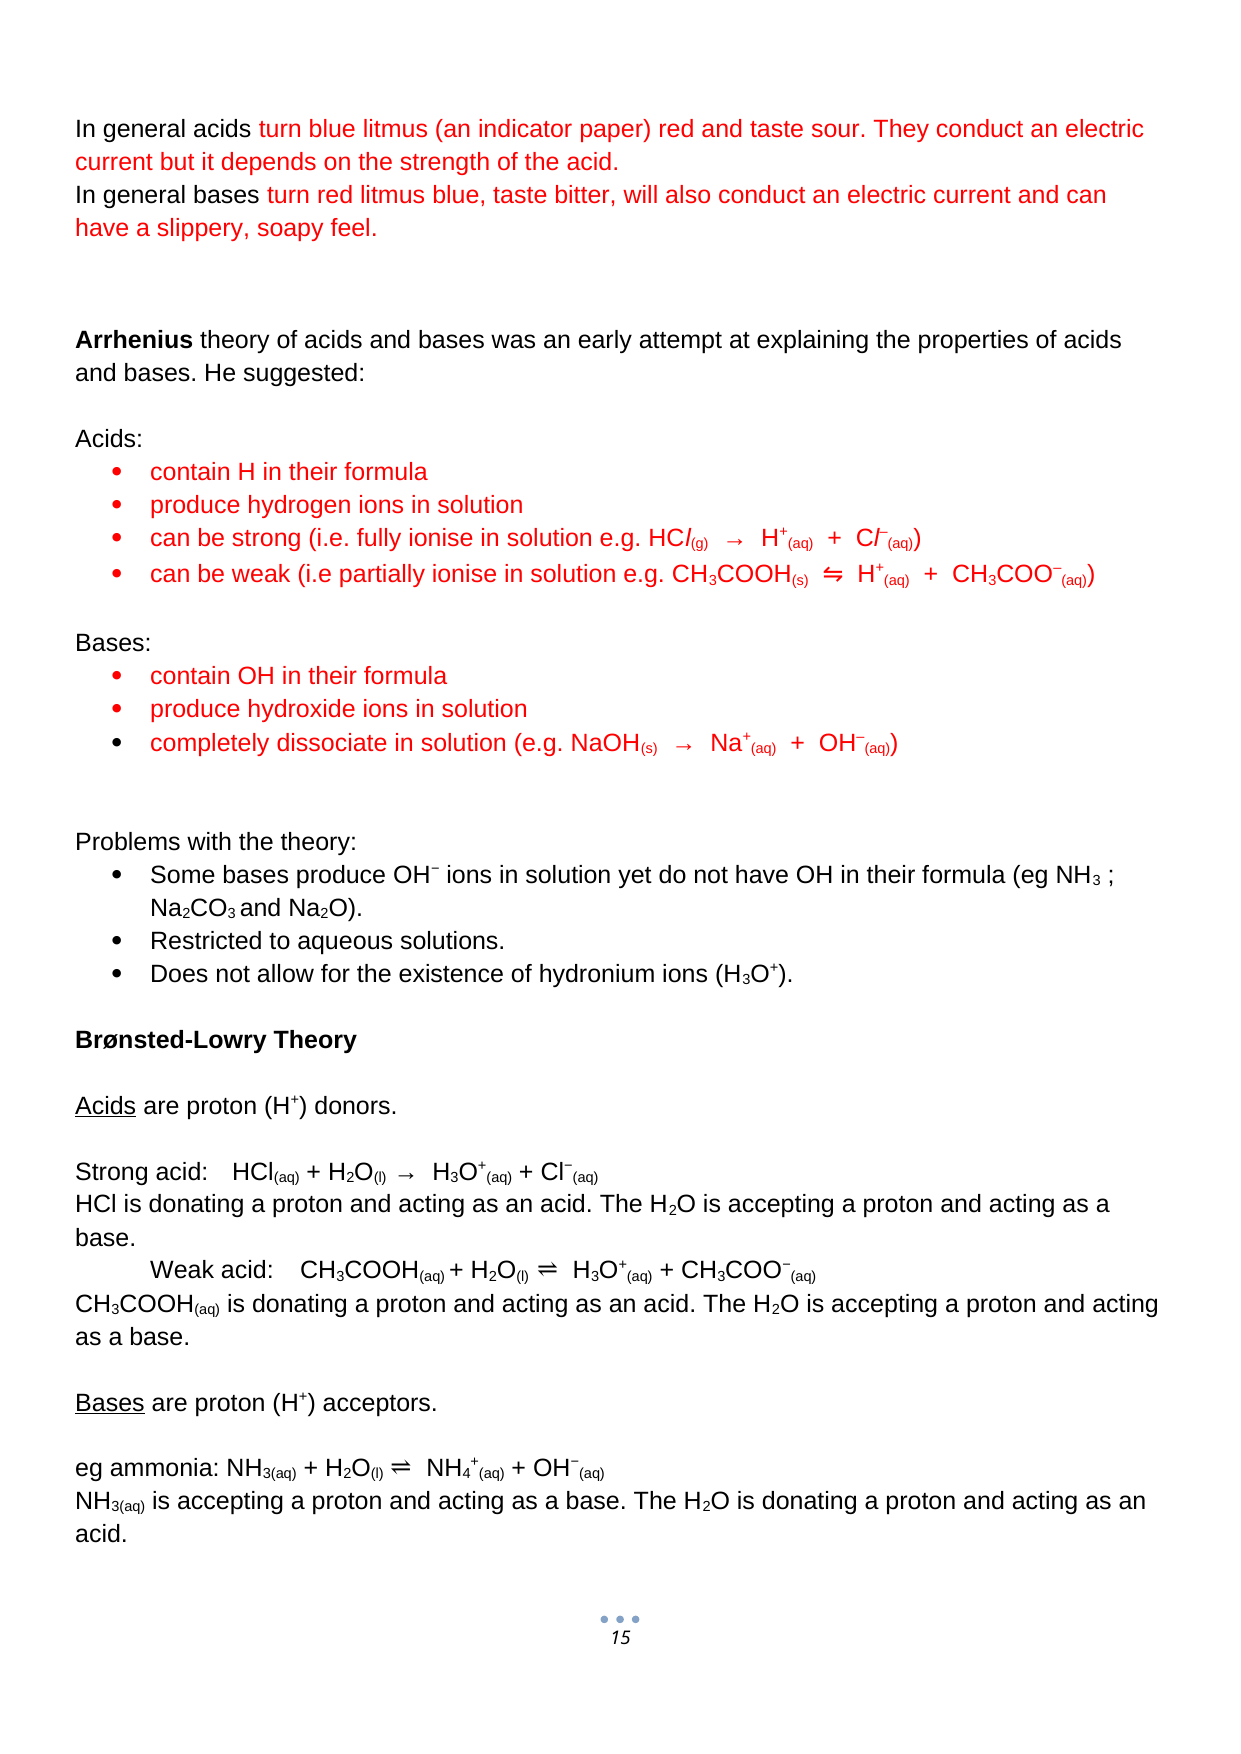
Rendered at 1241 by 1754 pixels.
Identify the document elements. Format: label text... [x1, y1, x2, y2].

list Restricted to aqueous solutions. [112, 926, 1165, 955]
list produce hydroxide ions in solution [112, 694, 1165, 723]
text In general bases turn red litmus blue, taste bitter, will also conduct an electric current and can have a slippery, soapy feel. [75, 180, 1165, 242]
text Bases: [75, 628, 1165, 657]
list completely dissociate in solution (e.g. NaOH(s) → Na+(aq) + OH‒(aq)) [112, 727, 1165, 756]
text Brønsted-Lowry Theory [75, 1025, 1165, 1054]
text Weak acid: CH3COOH(aq) + H2O(l) H3O+(aq) + CH3COO−(aq) [75, 1256, 1165, 1284]
list produce hydrogen ions in solution [112, 490, 1165, 519]
text HCl is donating a proton and acting as an acid. The H2O is accepting a proton and acting as a base. [75, 1189, 1165, 1251]
text Acids: [75, 424, 1165, 452]
text Arrhenius theory of acids and bases was an early attempt at explaining the properties of acids and bases. He suggested: [75, 324, 1165, 386]
list can be strong (i.e. fully ionise in solution e.g. HCl(g) → H+(aq) + Cl‒(aq)) [112, 523, 1165, 552]
text eg ammonia: NH3(aq) + H2O(l) NH4+(aq) + OH−(aq) [75, 1453, 1165, 1482]
list contain H in their formula [112, 457, 1165, 486]
text Problems with the theory: [75, 827, 1165, 855]
text Acids are proton (H+) donors. [75, 1091, 1165, 1120]
text Strong acid: HCl(aq) + H2O(l) → H3O+(aq) + Cl−(aq) [75, 1156, 1165, 1185]
list Some bases produce OH− ions in solution yet do not have OH in their formula (eg NH3 ; Na2CO3 and Na2O). [112, 860, 1165, 922]
text NH3(aq) is accepting a proton and acting as a base. The H2O is donating a proton and acting as an acid. [75, 1486, 1165, 1548]
list can be weak (i.e partially ionise in solution e.g. CH3COOH(s) ⇋ H+(aq) + CH3COO‒(aq)) [112, 556, 1165, 590]
text In general acids turn blue litmus (an indicator paper) red and taste sour. They conduct an electric current but it depends on the strength of the acid. [75, 114, 1165, 176]
text Bases are proton (H+) acceptors. [75, 1388, 1165, 1416]
list contain OH in their formula [112, 661, 1165, 690]
list Does not allow for the existence of hydronium ions (H3O+). [112, 959, 1165, 988]
text CH3COOH(aq) is donating a proton and acting as an acid. The H2O is accepting a proton and acting as a base. [75, 1288, 1165, 1350]
